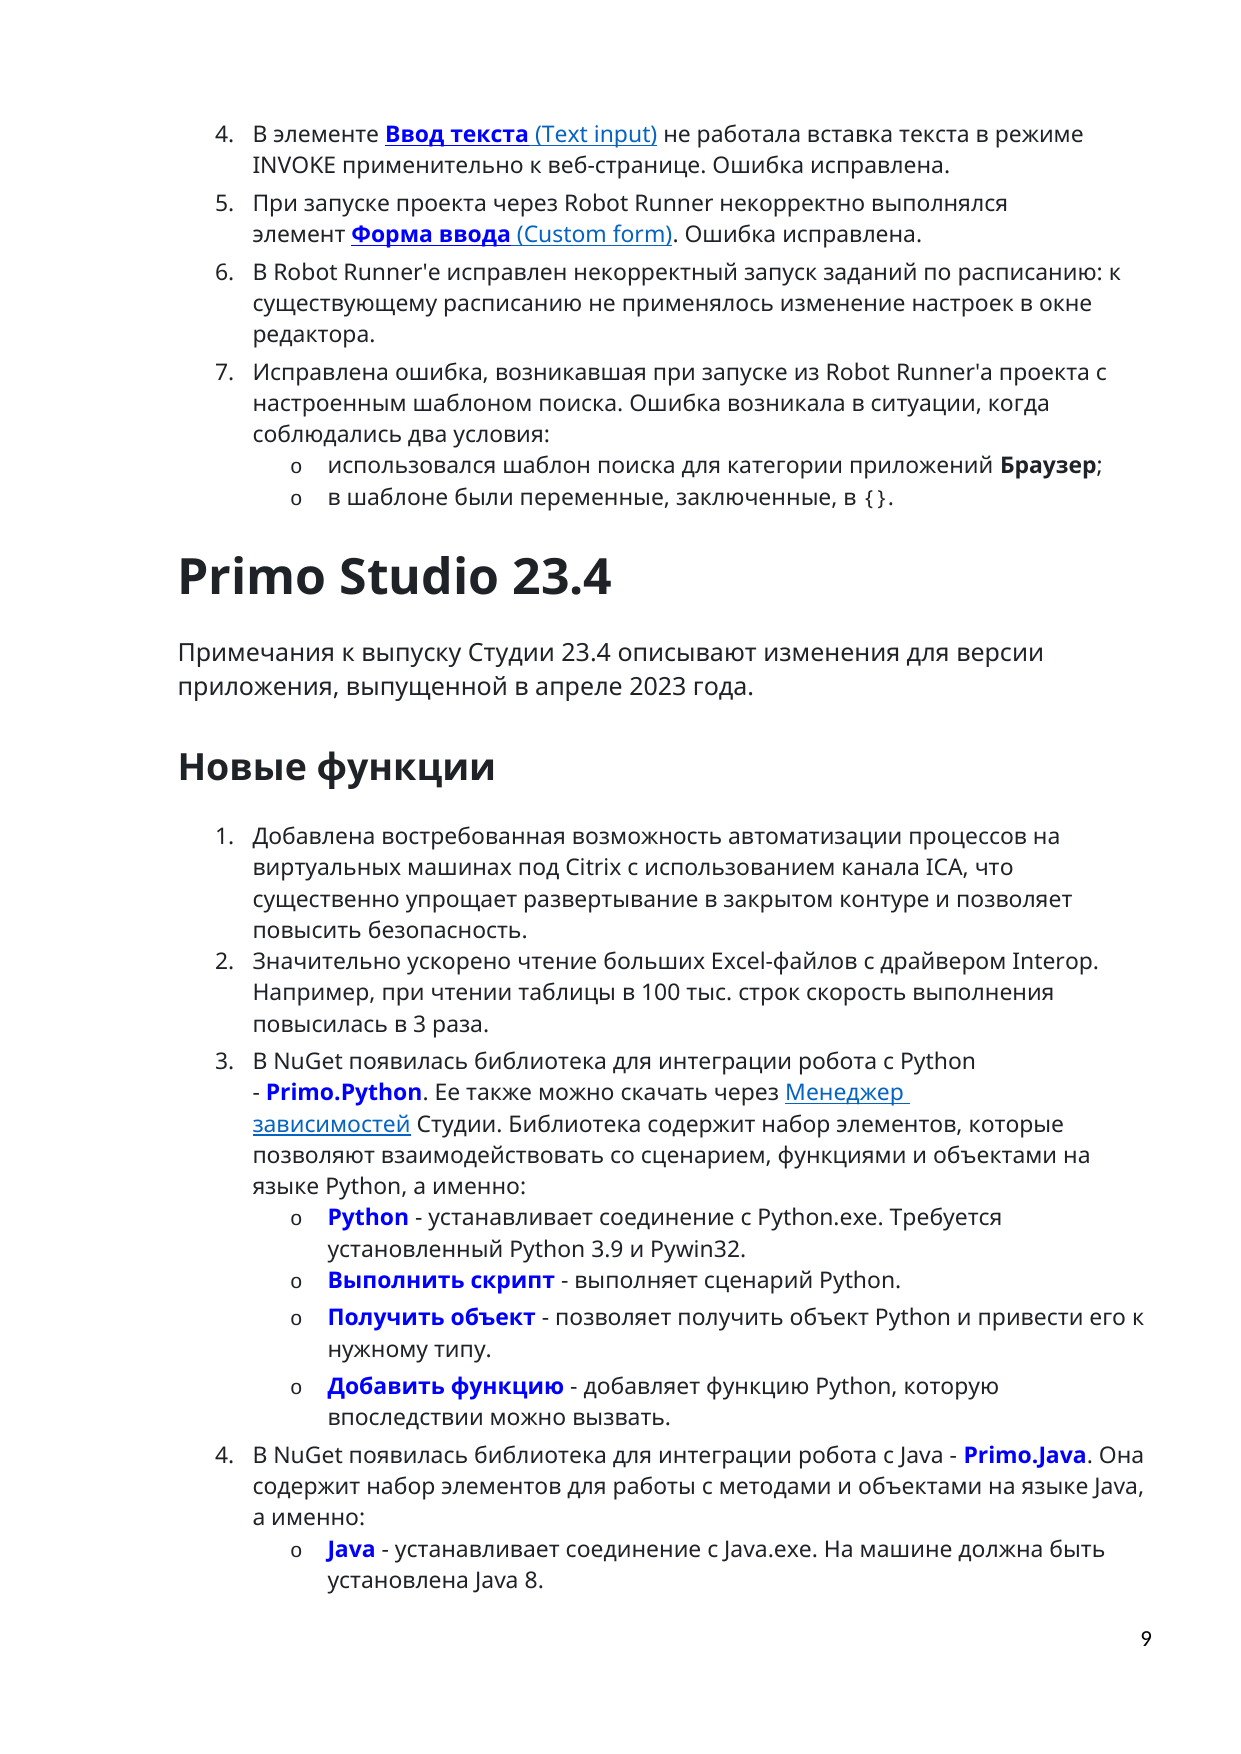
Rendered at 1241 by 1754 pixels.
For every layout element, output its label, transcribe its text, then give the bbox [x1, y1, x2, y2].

list При запуске проекта через Robot Runner некорректно выполнялся элемент Форма ввода (Custom form). Ошибка исправлена. [215, 187, 1152, 249]
list Получить объект - позволяет получить объект Python и привести его к нужному типу. [290, 1301, 1152, 1364]
subtitle Primo Studio 23.4 [177, 541, 1152, 609]
list В Robot Runner'е исправлен некорректный запуск заданий по расписанию: к существующему расписанию не применялось изменение настроек в окне редактора. [215, 256, 1152, 349]
list Добавлена востребованная возможность автоматизации процессов на виртуальных машинах под Citrix с использованием канала ICA, что существенно упрощает развертывание в закрытом контуре и позволяет повысить безопасность. [215, 820, 1152, 945]
subtitle Новые функции [177, 740, 1152, 791]
text Примечания к выпуску Студии 23.4 описывают изменения для версии приложения, выпущенной в апреле 2023 года. [177, 634, 1152, 702]
list Java - устанавливает соединение с Java.exe. На машине должна быть установлена Java 8. [290, 1532, 1152, 1595]
list Добавить функцию - добавляет функцию Python, которую впоследствии можно вызвать. [290, 1370, 1152, 1432]
list Выполнить скрипт - выполняет сценарий Python. [290, 1264, 1152, 1295]
list Значительно ускорено чтение больших Excel-файлов с драйвером Interop. Например, при чтении таблицы в 100 тыс. строк скорость выполнения повысилась в 3 раза. [215, 945, 1152, 1039]
list Python - устанавливает соединение с Python.exe. Требуется установленный Python 3.9 и Pywin32. [290, 1201, 1152, 1264]
list В элементе Ввод текста (Text input) не работала вставка текста в режиме INVOKE применительно к веб-странице. Ошибка исправлена. [215, 118, 1152, 181]
list В NuGet появилась библиотека для интеграции робота с Java - Primo.Java. Она содержит набор элементов для работы с методами и объектами на языке Java, а именно: [215, 1439, 1152, 1532]
list в шаблоне были переменные, заключенные, в {}. [290, 481, 1152, 512]
list использовался шаблон поиска для категории приложений Браузер; [290, 449, 1152, 481]
list В NuGet появилась библиотека для интеграции робота с Python - Primo.Python. Ее также можно скачать через Менеджер зависимостей Студии. Библиотека содержит набор элементов, которые позволяют взаимодействовать со сценарием, функциями и объектами на языке Python, а именно: [215, 1045, 1152, 1201]
list Исправлена ошибка, возникавшая при запуске из Robot Runner'а проекта с настроенным шаблоном поиска. Ошибка возникала в ситуации, когда соблюдались два условия: [215, 356, 1152, 449]
